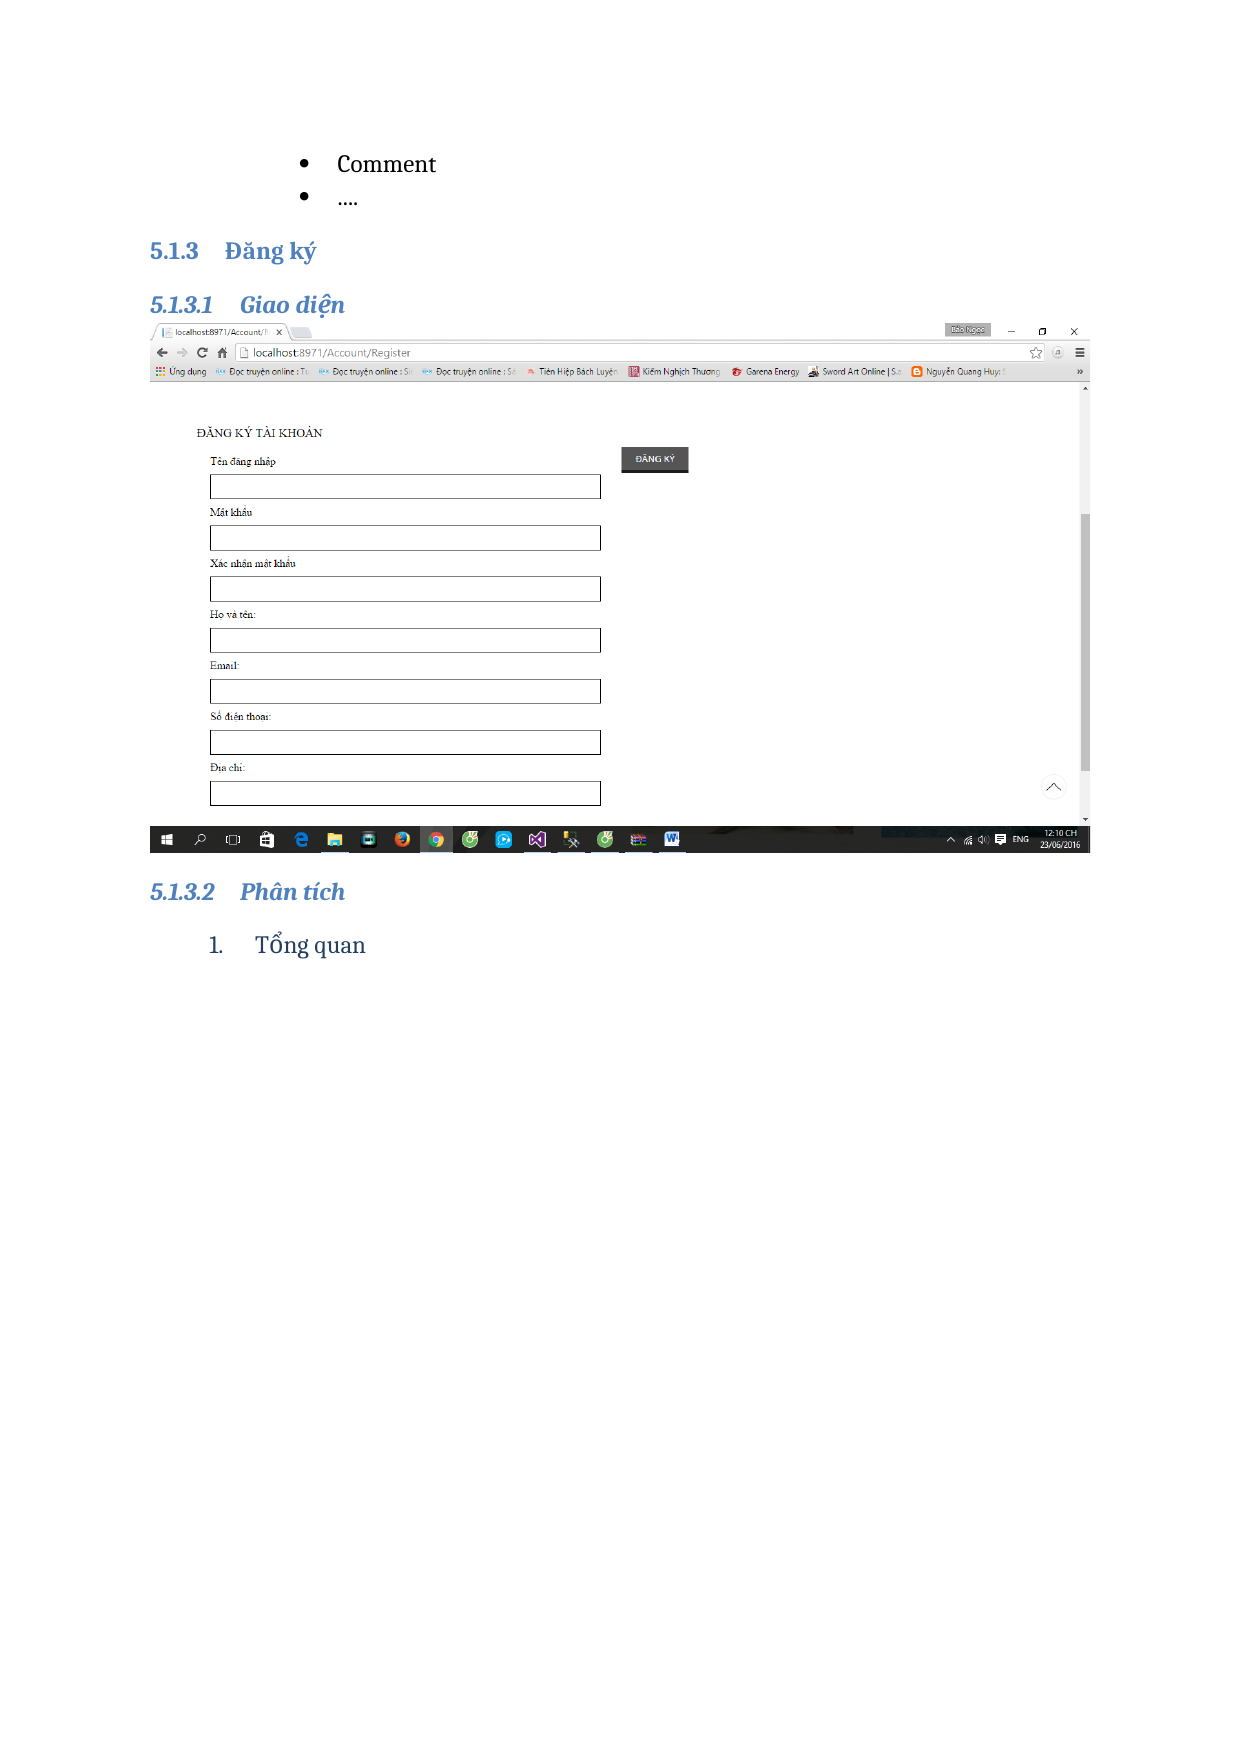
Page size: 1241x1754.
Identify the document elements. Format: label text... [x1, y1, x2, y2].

list Comment [300, 150, 1090, 179]
subtitle Tổng quan [209, 931, 1090, 960]
subtitle Đăng ký [150, 237, 1090, 266]
list .... [300, 183, 1090, 212]
subtitle Giao diện [150, 291, 1090, 319]
picture [150, 323, 1091, 853]
subtitle Phân tích [150, 877, 1090, 906]
